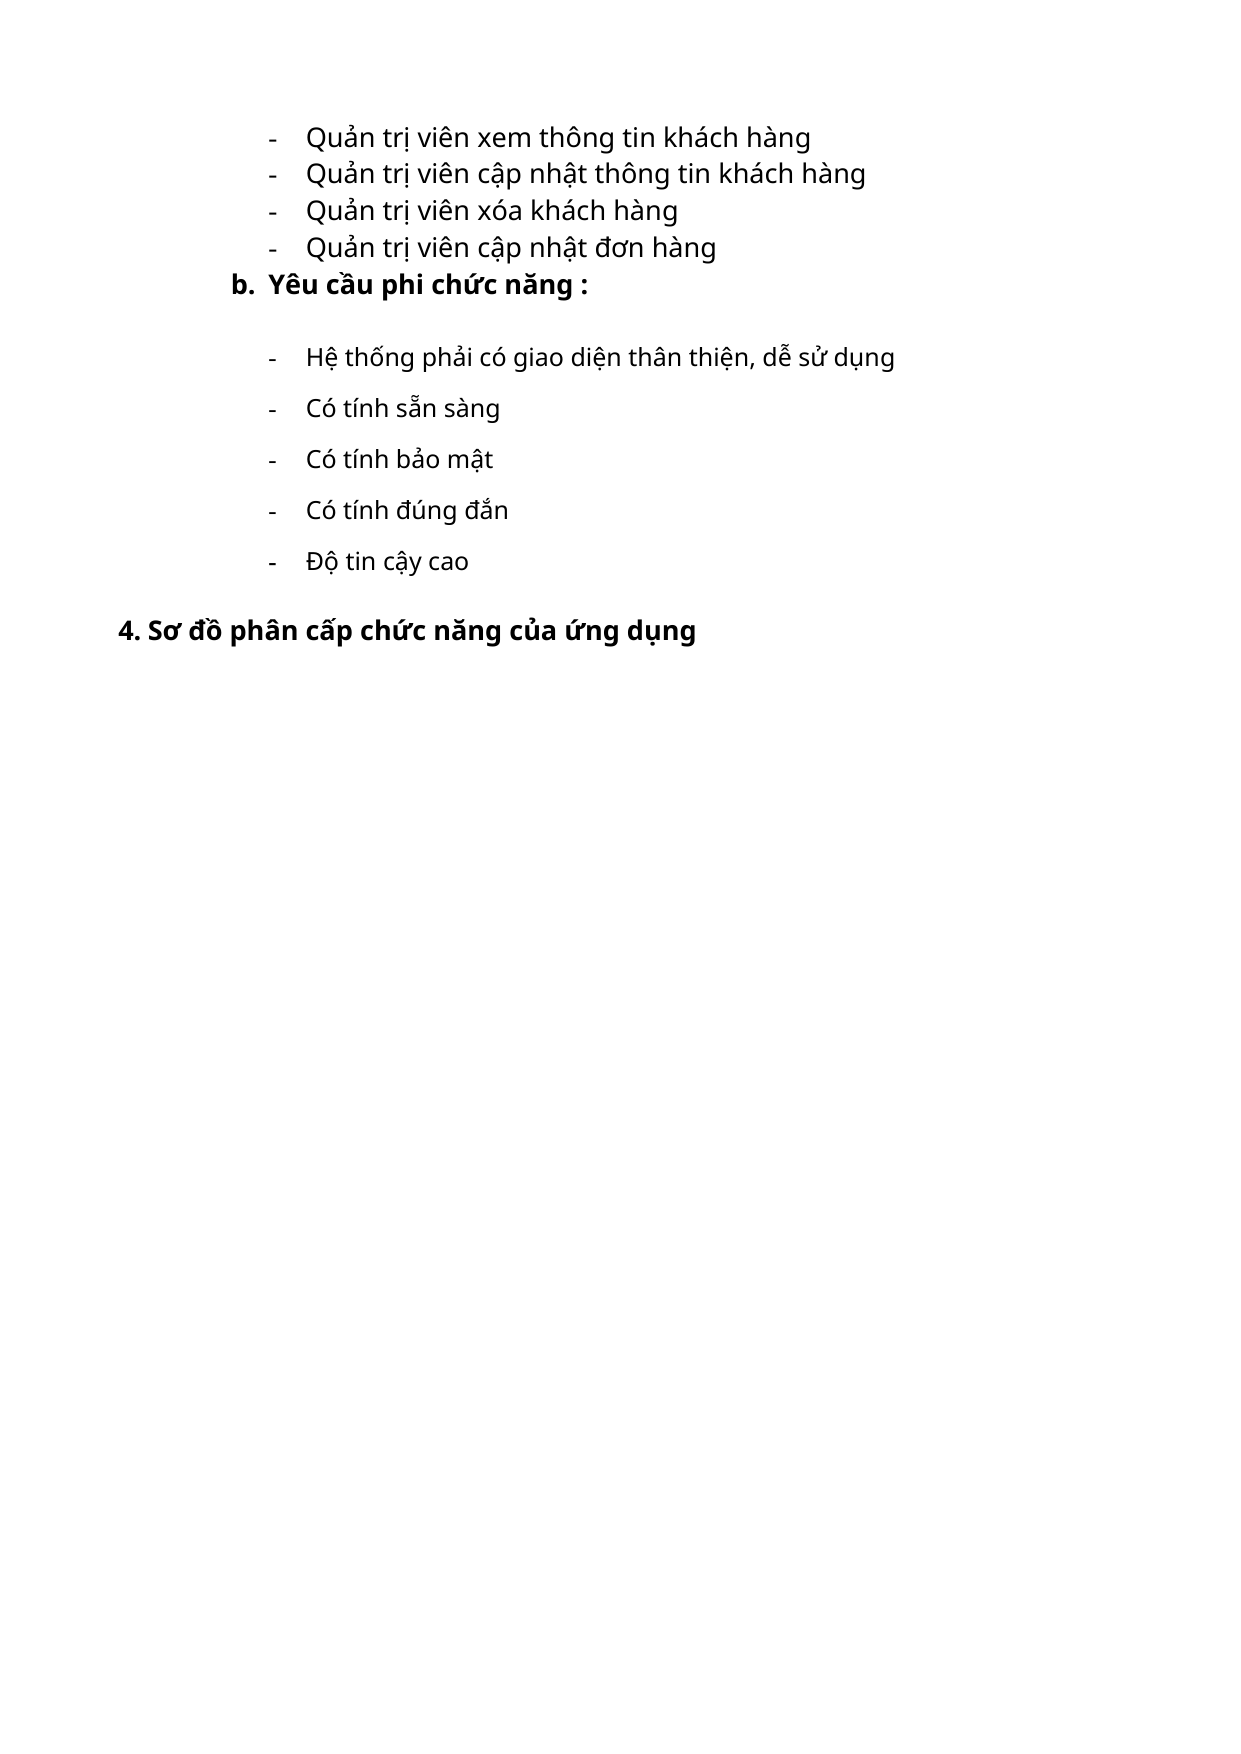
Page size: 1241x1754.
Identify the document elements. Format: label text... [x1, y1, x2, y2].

list Độ tin cậy cao [268, 543, 1122, 578]
list Yêu cầu phi chức năng : [231, 266, 1122, 302]
list Quản trị viên xem thông tin khách hàng [268, 118, 1122, 155]
list Quản trị viên xóa khách hàng [268, 192, 1122, 229]
list Quản trị viên cập nhật thông tin khách hàng [268, 155, 1122, 192]
list Hệ thống phải có giao diện thân thiện, dễ sử dụng [268, 339, 1122, 373]
list Sơ đồ phân cấp chức năng của ứng dụng [118, 612, 1122, 648]
list Có tính sẵn sàng [268, 390, 1122, 424]
list Có tính đúng đắn [268, 492, 1122, 527]
list Có tính bảo mật [268, 441, 1122, 476]
list Quản trị viên cập nhật đơn hàng [268, 229, 1122, 266]
